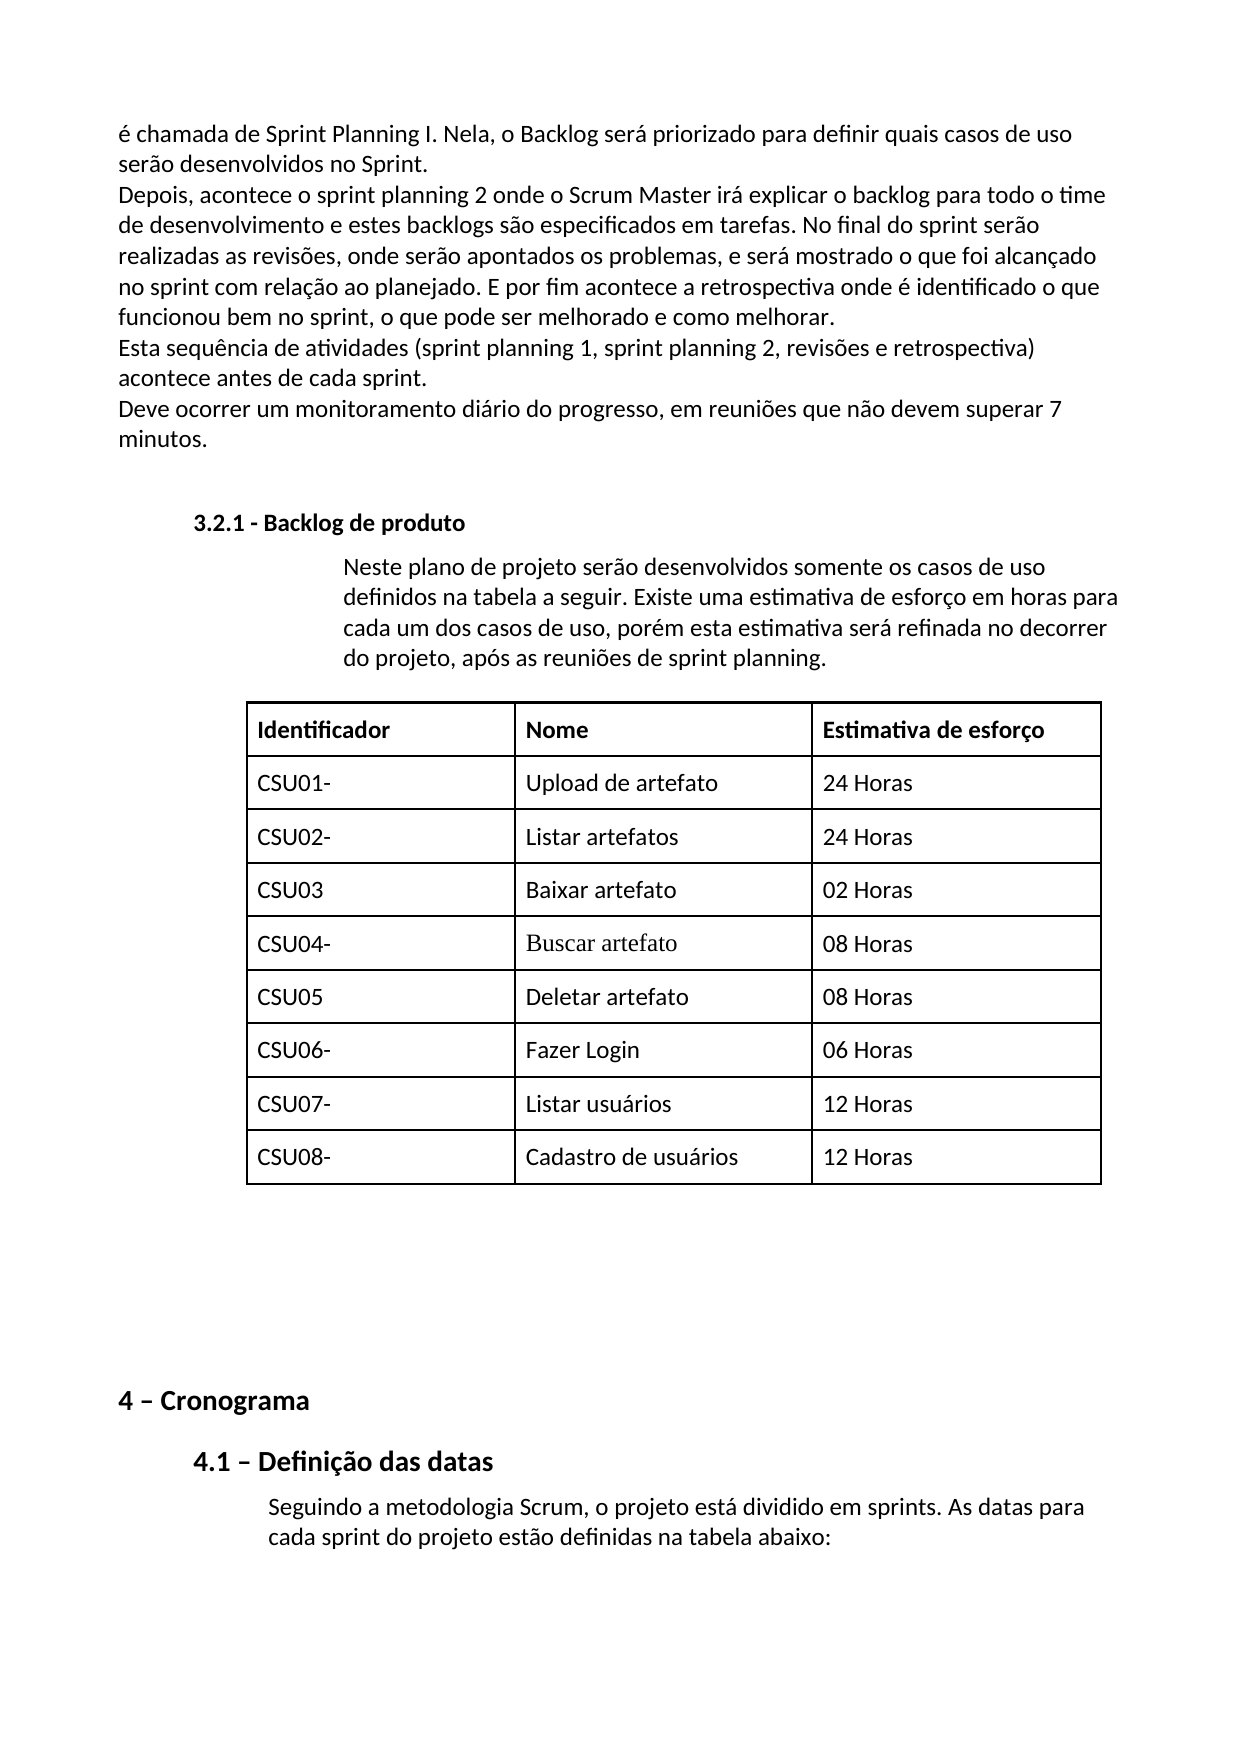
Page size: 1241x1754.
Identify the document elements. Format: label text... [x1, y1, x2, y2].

table_cell Baixar artefato [516, 864, 811, 915]
table_cell 06 Horas [813, 1024, 1100, 1076]
text Neste plano de projeto serão desenvolvidos somente os casos de uso definidos na tabela a seguir. Existe uma estimativa de esforço em horas para cada um dos casos de uso, porém esta estimativa será refinada no decorrer do projeto, após as reuniões de sprint planning. [343, 551, 1122, 673]
table_cell CSU04- [248, 917, 514, 969]
table_cell Listar artefatos [516, 810, 811, 862]
subtitle 4.1 – Definição das datas [118, 1443, 1122, 1478]
subtitle 3.2.1 - Backlog de produto [118, 508, 1122, 538]
table_header Identificador [248, 704, 514, 755]
table_cell Fazer Login [516, 1024, 811, 1076]
table_cell CSU06- [248, 1024, 514, 1076]
table_cell CSU02- [248, 810, 514, 862]
text Esta sequência de atividades (sprint planning 1, sprint planning 2, revisões e retrospectiva) acontece antes de cada sprint. [118, 332, 1122, 393]
table_cell 12 Horas [813, 1131, 1100, 1182]
table_cell 24 Horas [813, 757, 1100, 808]
table_cell 12 Horas [813, 1078, 1100, 1129]
table_cell Deletar artefato [516, 971, 811, 1022]
table_cell Buscar artefato [516, 917, 811, 969]
table_cell 24 Horas [813, 810, 1100, 862]
text Seguindo a metodologia Scrum, o projeto está dividido em sprints. As datas para cada sprint do projeto estão definidas na tabela abaixo: [268, 1491, 1122, 1552]
table_cell CSU07- [248, 1078, 514, 1129]
subtitle 4 – Cronograma [118, 1382, 1122, 1418]
table_cell CSU08- [248, 1131, 514, 1182]
table_cell Cadastro de usuários [516, 1131, 811, 1182]
table_cell 02 Horas [813, 864, 1100, 915]
table_cell Upload de artefato [516, 757, 811, 808]
text Deve ocorrer um monitoramento diário do progresso, em reuniões que não devem superar 7 minutos. [118, 393, 1122, 454]
text Depois, acontece o sprint planning 2 onde o Scrum Master irá explicar o backlog para todo o time de desenvolvimento e estes backlogs são especificados em tarefas. No final do sprint serão realizadas as revisões, onde serão apontados os problemas, e será mostrado o que foi alcançado no sprint com relação ao planejado. E por fim acontece a retrospectiva onde é identificado o que funcionou bem no sprint, o que pode ser melhorado e como melhorar. [118, 179, 1122, 332]
table_header Nome [516, 704, 811, 755]
table_cell 08 Horas [813, 917, 1100, 969]
table_cell CSU01- [248, 757, 514, 808]
table_cell CSU03 [248, 864, 514, 915]
table_cell CSU05 [248, 971, 514, 1022]
table_header Estimativa de esforço [813, 704, 1100, 755]
table_cell 08 Horas [813, 971, 1100, 1022]
table_cell Listar usuários [516, 1078, 811, 1129]
